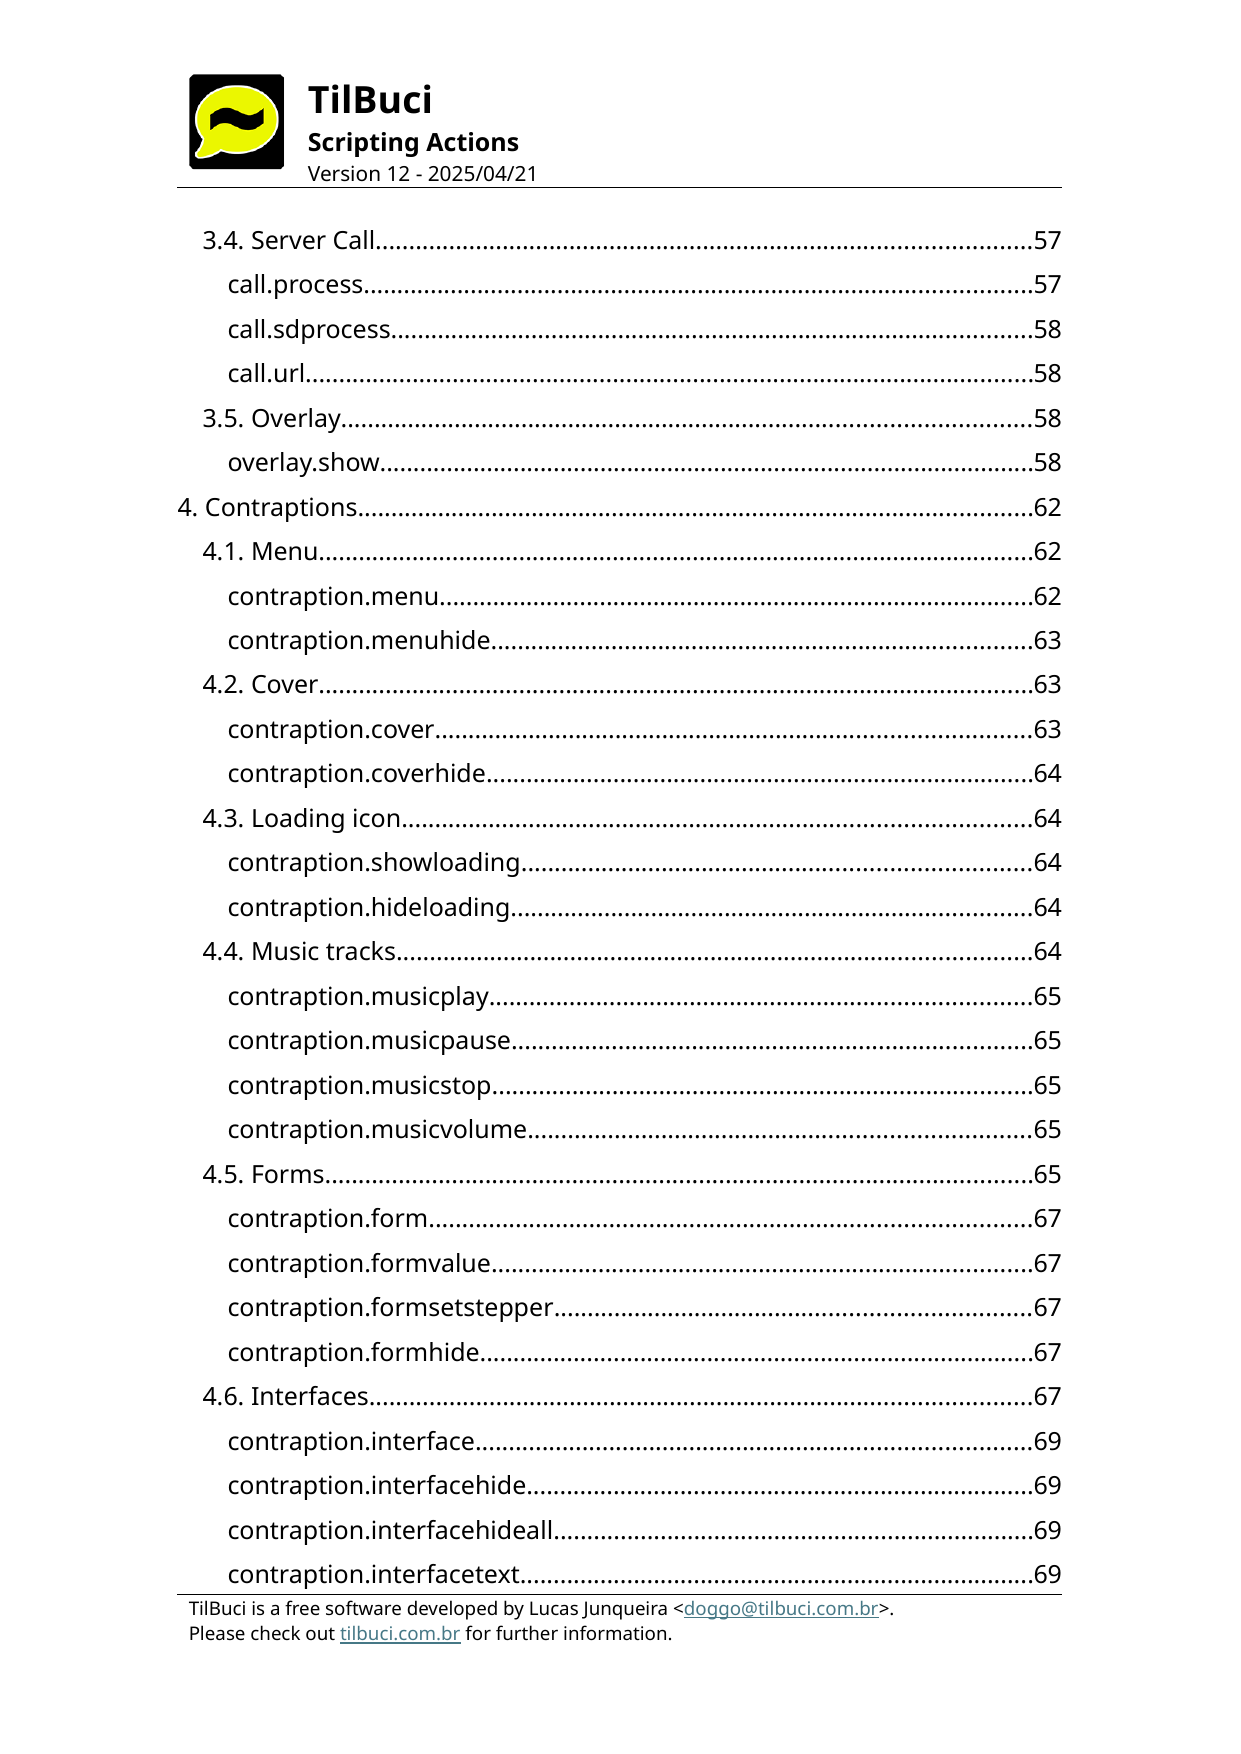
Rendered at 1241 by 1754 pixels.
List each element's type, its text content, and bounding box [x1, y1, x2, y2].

text 4.2. Cover 63 [202, 667, 1063, 701]
text call.url 58 [227, 356, 1063, 390]
text contraption.formsetstepper 67 [227, 1290, 1063, 1324]
text 4.4. Music tracks 64 [202, 934, 1063, 968]
text contraption.formhide 67 [227, 1334, 1063, 1368]
text contraption.musicplay 65 [227, 978, 1063, 1013]
text contraption.cover 63 [227, 712, 1063, 746]
text contraption.musicpause 65 [227, 1023, 1063, 1057]
text contraption.showloading 64 [227, 845, 1063, 879]
text contraption.formvalue 67 [227, 1245, 1063, 1279]
text contraption.menuhide 63 [227, 623, 1063, 657]
text contraption.interfacetext 69 [227, 1557, 1063, 1591]
picture [188, 73, 285, 170]
text contraption.interface 69 [227, 1423, 1063, 1457]
text contraption.menu 62 [227, 578, 1063, 612]
text 4.1. Menu 62 [202, 534, 1063, 568]
text contraption.hideloading 64 [227, 889, 1063, 924]
text call.process 57 [227, 267, 1063, 301]
text overlay.show 58 [227, 445, 1063, 479]
text contraption.interfacehideall 69 [227, 1512, 1063, 1546]
text contraption.interfacehide 69 [227, 1468, 1063, 1502]
text call.sdprocess 58 [227, 311, 1063, 345]
text contraption.coverhide 64 [227, 756, 1063, 790]
text 4.6. Interfaces 67 [202, 1379, 1063, 1413]
text contraption.form 67 [227, 1201, 1063, 1235]
text 3.4. Server Call 57 [202, 222, 1063, 256]
text contraption.musicvolume 65 [227, 1112, 1063, 1146]
text 3.5. Overlay 58 [202, 400, 1063, 434]
text 4.5. Forms 65 [202, 1156, 1063, 1191]
text contraption.musicstop 65 [227, 1067, 1063, 1102]
text 4. Contraptions 62 [177, 489, 1063, 523]
text 4.3. Loading icon 64 [202, 801, 1063, 835]
